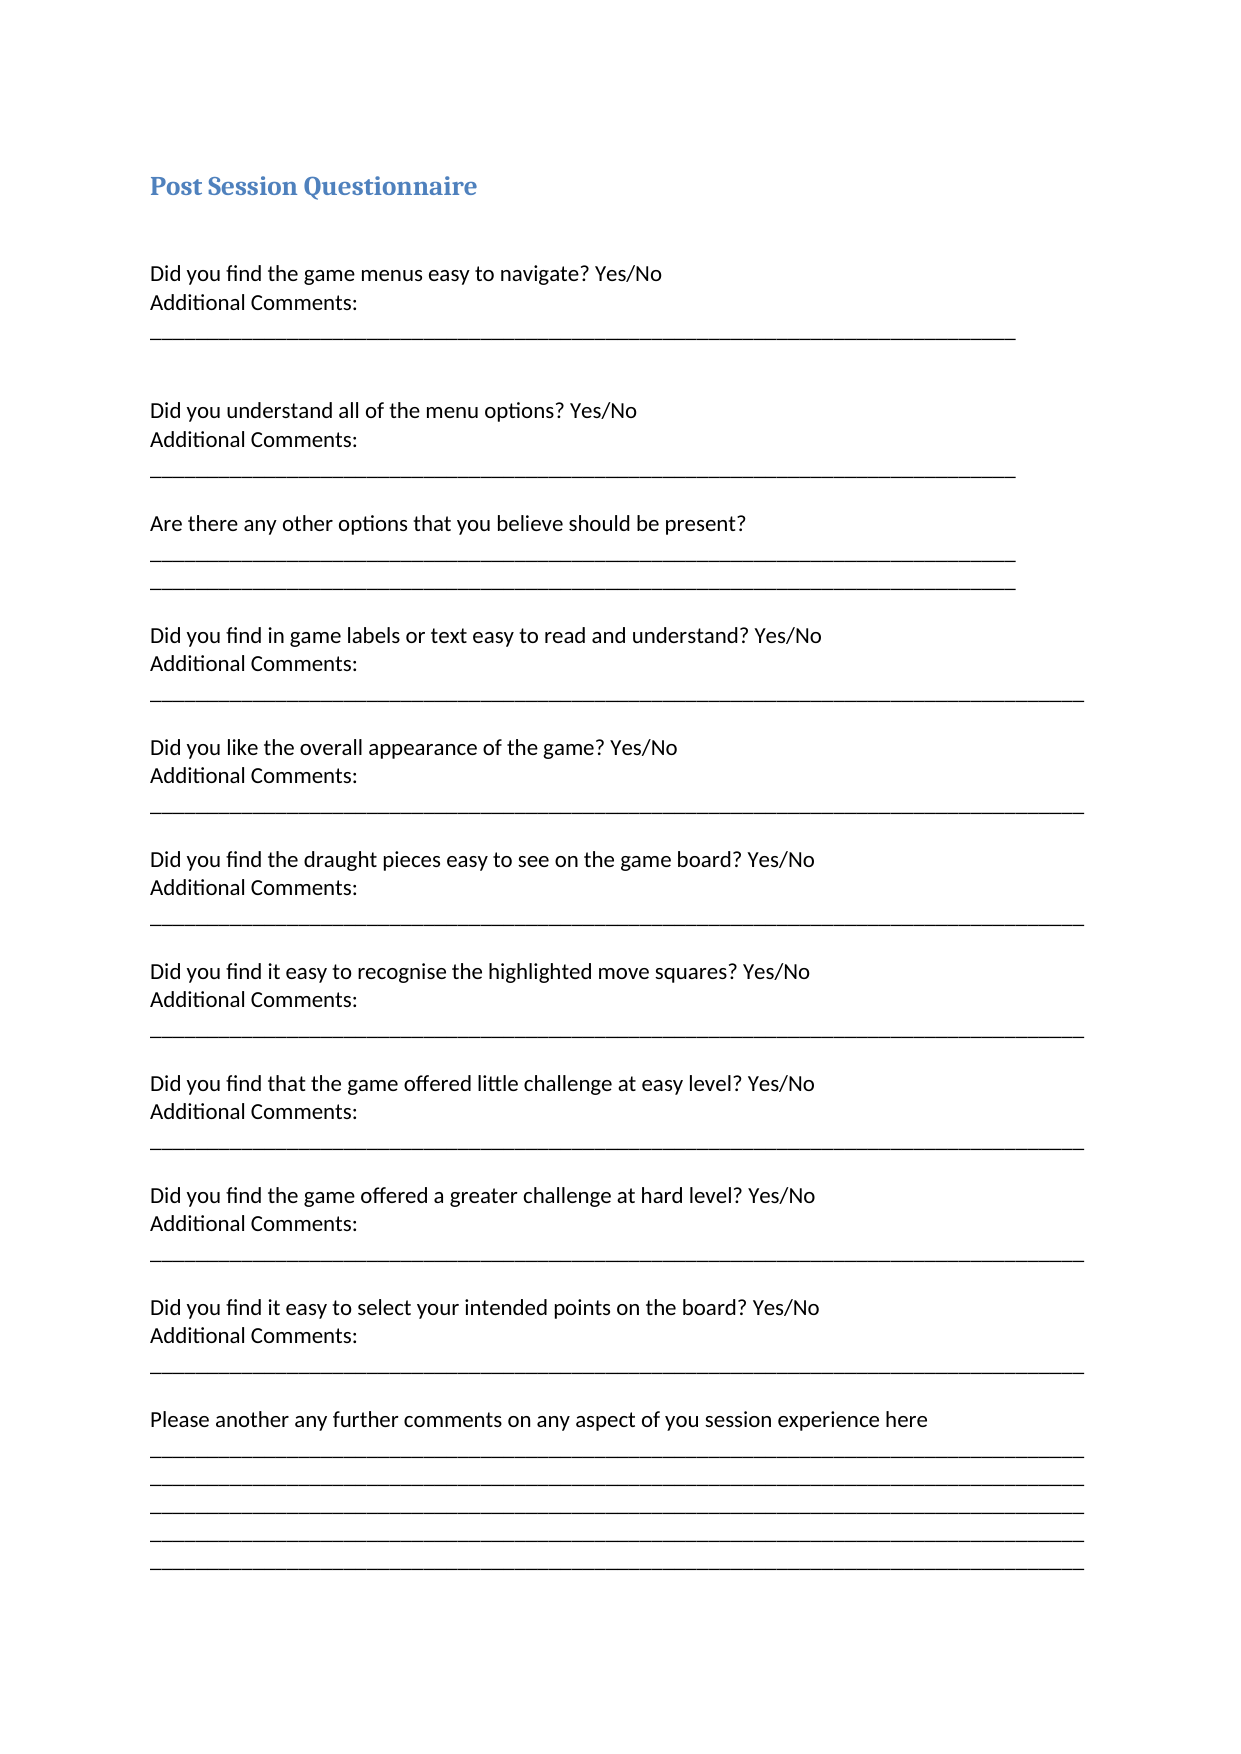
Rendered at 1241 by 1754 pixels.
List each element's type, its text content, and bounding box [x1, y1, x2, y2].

text Additional Comments: __________________________________________________________________________________ [150, 649, 1090, 705]
text Did you find the game offered a greater challenge at hard level? Yes/No [150, 1181, 1090, 1209]
text Additional Comments: __________________________________________________________________________________ [150, 985, 1090, 1041]
text Additional Comments: __________________________________________________________________________________ [150, 761, 1090, 817]
text Did you find the game menus easy to navigate? Yes/No [150, 259, 1090, 288]
text Did you like the overall appearance of the game? Yes/No [150, 733, 1090, 761]
text Did you find that the game offered little challenge at easy level? Yes/No [150, 1069, 1090, 1097]
text Additional Comments: __________________________________________________________________________________ [150, 1209, 1090, 1265]
text Additional Comments: __________________________________________________________________________________ [150, 1321, 1090, 1377]
text Additional Comments: __________________________________________________________________________________ [150, 1097, 1090, 1153]
text Additional Comments: ____________________________________________________________________________ [150, 288, 1090, 344]
text Additional Comments: __________________________________________________________________________________ [150, 873, 1090, 929]
text Did you find in game labels or text easy to read and understand? Yes/No [150, 621, 1090, 649]
subtitle Post Session Questionnaire [150, 171, 1090, 202]
text Did you find it easy to select your intended points on the board? Yes/No [150, 1293, 1090, 1321]
text Did you understand all of the menu options? Yes/No [150, 397, 1090, 425]
text Please another any further comments on any aspect of you session experience here __________________________________________________________________________________________________________________________________________________________________________________________________________________________________________________________________________________________________________________________________________________________________________________________________________________________ [150, 1405, 1090, 1573]
text Did you find it easy to recognise the highlighted move squares? Yes/No [150, 957, 1090, 985]
text ____________________________________________________________________________ [150, 565, 1090, 593]
text Did you find the draught pieces easy to see on the game board? Yes/No [150, 845, 1090, 873]
text Additional Comments: ____________________________________________________________________________ [150, 425, 1090, 481]
text Are there any other options that you believe should be present? ____________________________________________________________________________ [150, 509, 1090, 565]
